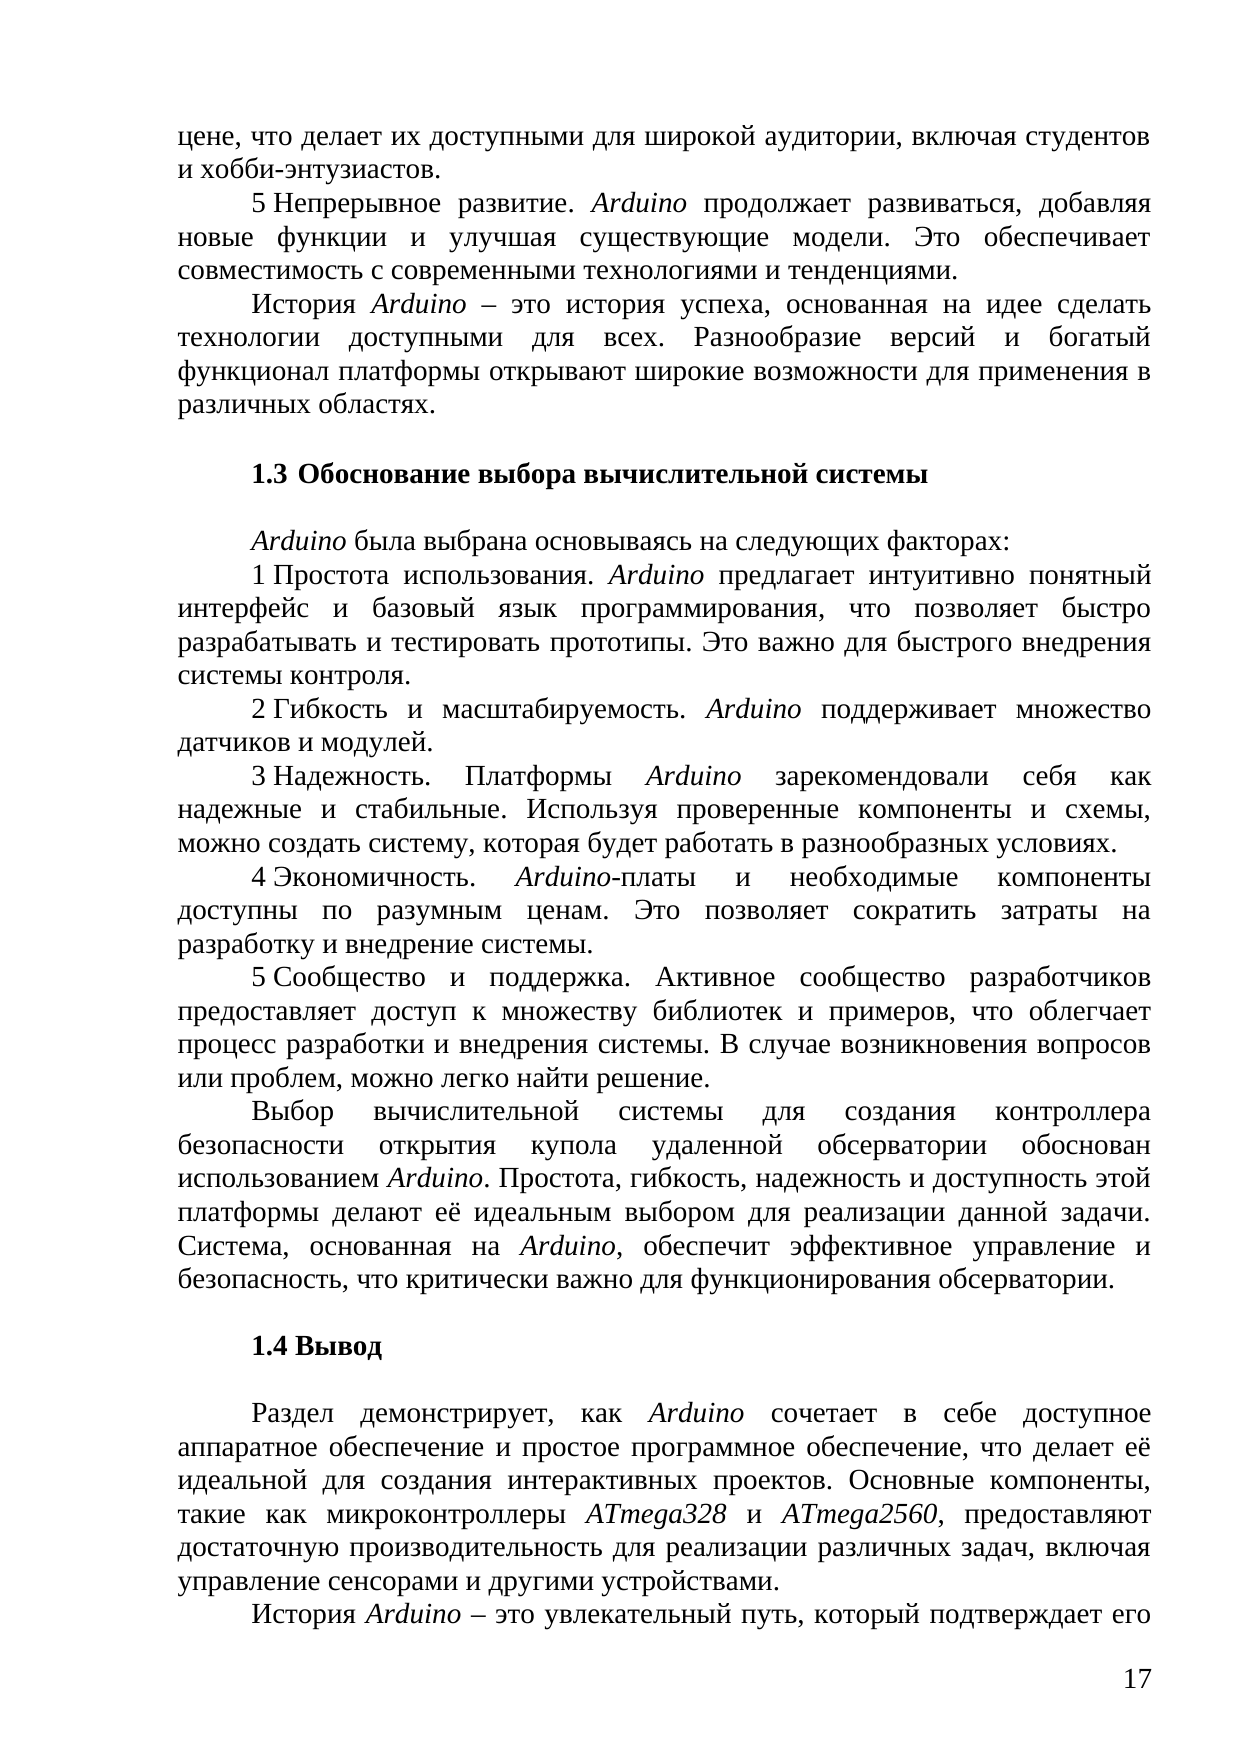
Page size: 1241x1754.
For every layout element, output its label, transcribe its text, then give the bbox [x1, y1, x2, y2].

subtitle 1.4 Вывод [177, 1328, 1152, 1362]
subtitle Обоснование выбора вычислительной системы [251, 456, 1152, 490]
list Гибкость и масштабируемость. Arduino поддерживает множество датчиков и модулей. [177, 691, 1152, 758]
text Выбор вычислительной системы для создания контроллера безопасности открытия купола удаленной обсерватории обоснован использованием Arduino. Простота, гибкость, надежность и доступность этой платформы делают её идеальным выбором для реализации данной задачи. Система, основанная на Arduino, обеспечит эффективное управление и безопасность, что критически важно для функционирования обсерватории. [177, 1093, 1152, 1295]
text Arduino была выбрана основываясь на следующих факторах: [177, 523, 1152, 557]
list Надежность. Платформы Arduino зарекомендовали себя как надежные и стабильные. Используя проверенные компоненты и схемы, можно создать систему, которая будет работать в разнообразных условиях. [177, 758, 1152, 859]
text История Arduino – это история успеха, основанная на идее сделать технологии доступными для всех. Разнообразие версий и богатый функционал платформы открывают широкие возможности для применения в различных областях. [177, 286, 1152, 420]
list Простота использования. Arduino предлагает интуитивно понятный интерфейс и базовый язык программирования, что позволяет быстро разрабатывать и тестировать прототипы. Это важно для быстрого внедрения системы контроля. [177, 557, 1152, 691]
list Непрерывное развитие. Arduino продолжает развиваться, добавляя новые функции и улучшая существующие модели. Это обеспечивает совместимость с современными технологиями и тенденциями. [177, 185, 1152, 286]
text Раздел демонстрирует, как Arduino сочетает в себе доступное аппаратное обеспечение и простое программное обеспечение, что делает её идеальной для создания интерактивных проектов. Основные компоненты, такие как микроконтроллеры ATmega328 и ATmega2560, предоставляют достаточную производительность для реализации различных задач, включая управление сенсорами и другими устройствами. [177, 1395, 1152, 1597]
list Экономичность. Arduino-платы и необходимые компоненты доступны по разумным ценам. Это позволяет сократить затраты на разработку и внедрение системы. [177, 859, 1152, 959]
list Сообщество и поддержка. Активное сообщество разработчиков предоставляет доступ к множеству библиотек и примеров, что облегчает процесс разработки и внедрения системы. В случае возникновения вопросов или проблем, можно легко найти решение. [177, 959, 1152, 1093]
